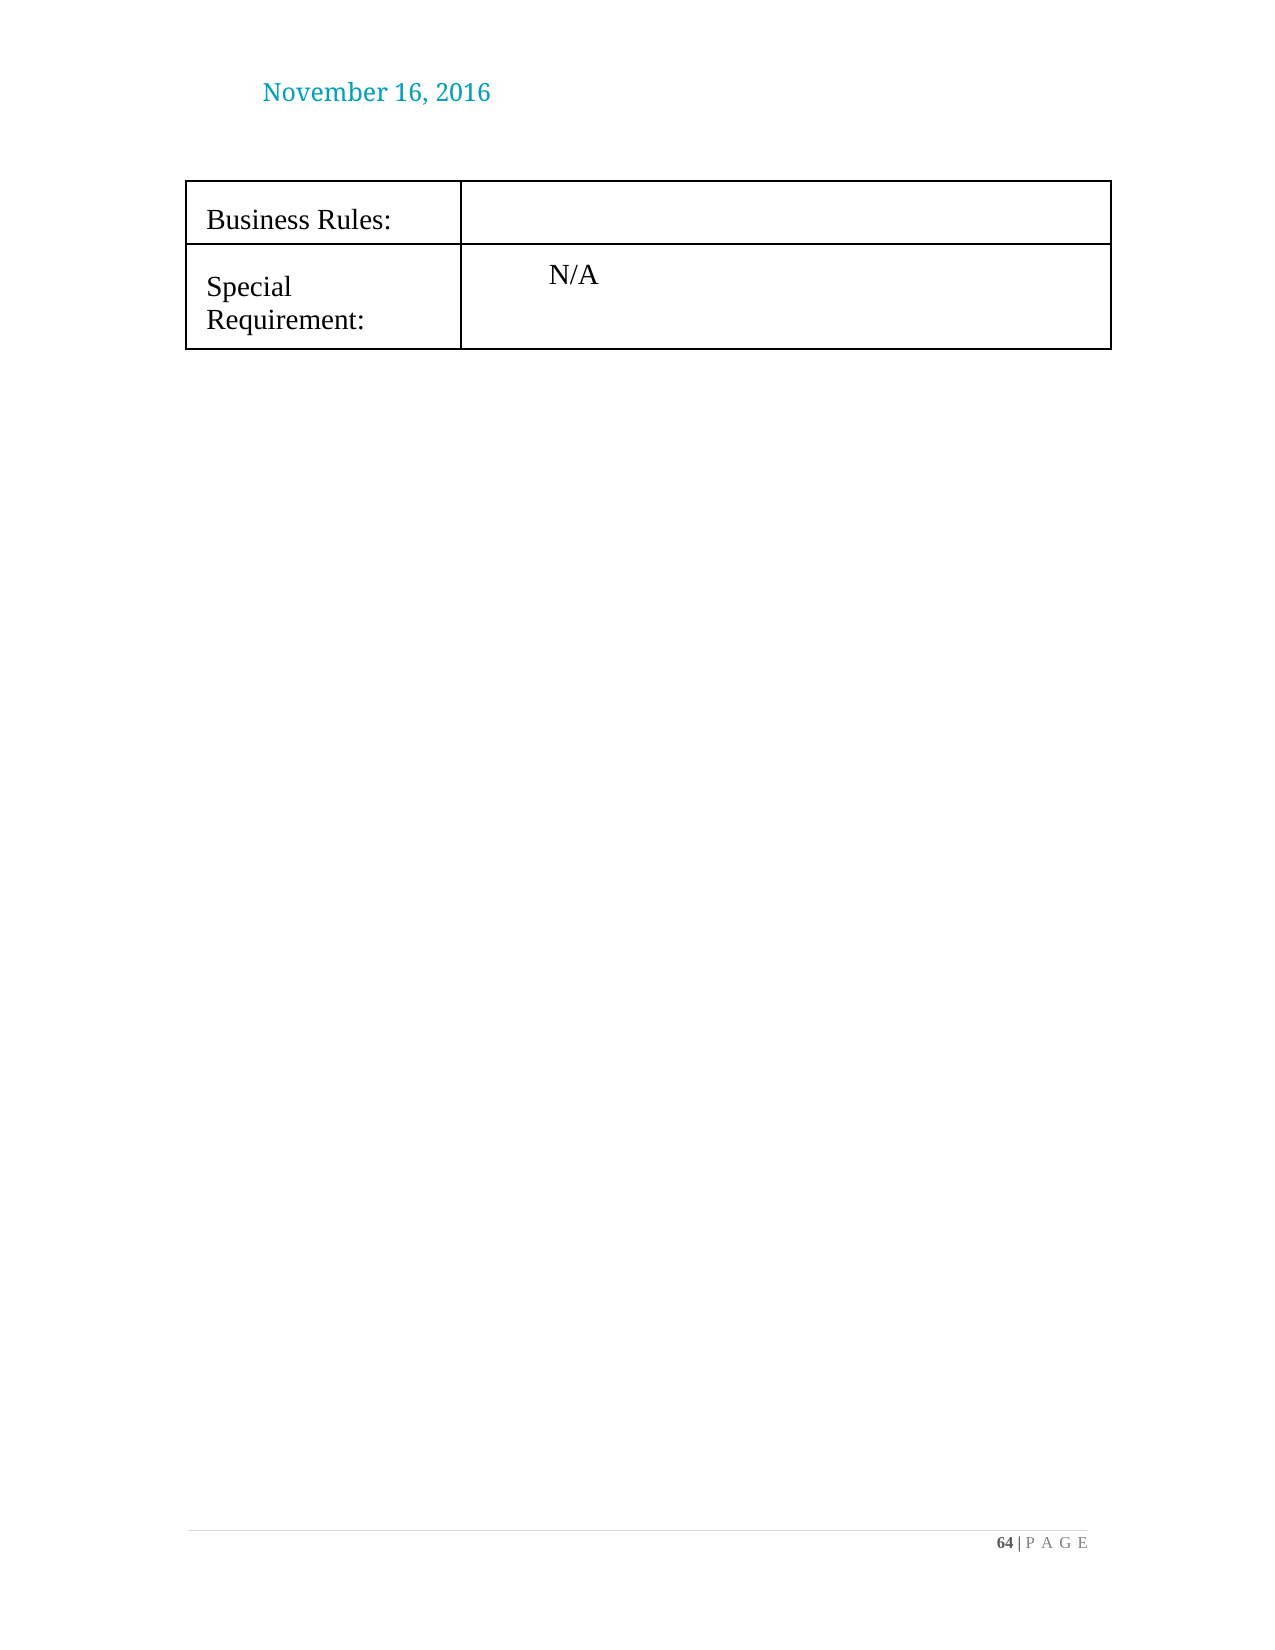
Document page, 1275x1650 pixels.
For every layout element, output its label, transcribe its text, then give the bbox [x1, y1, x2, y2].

table_cell Special Requirement: [187, 245, 460, 348]
table_cell Business Rules: [187, 182, 460, 243]
table_cell [462, 182, 1110, 243]
table_cell N/A [462, 245, 1110, 348]
